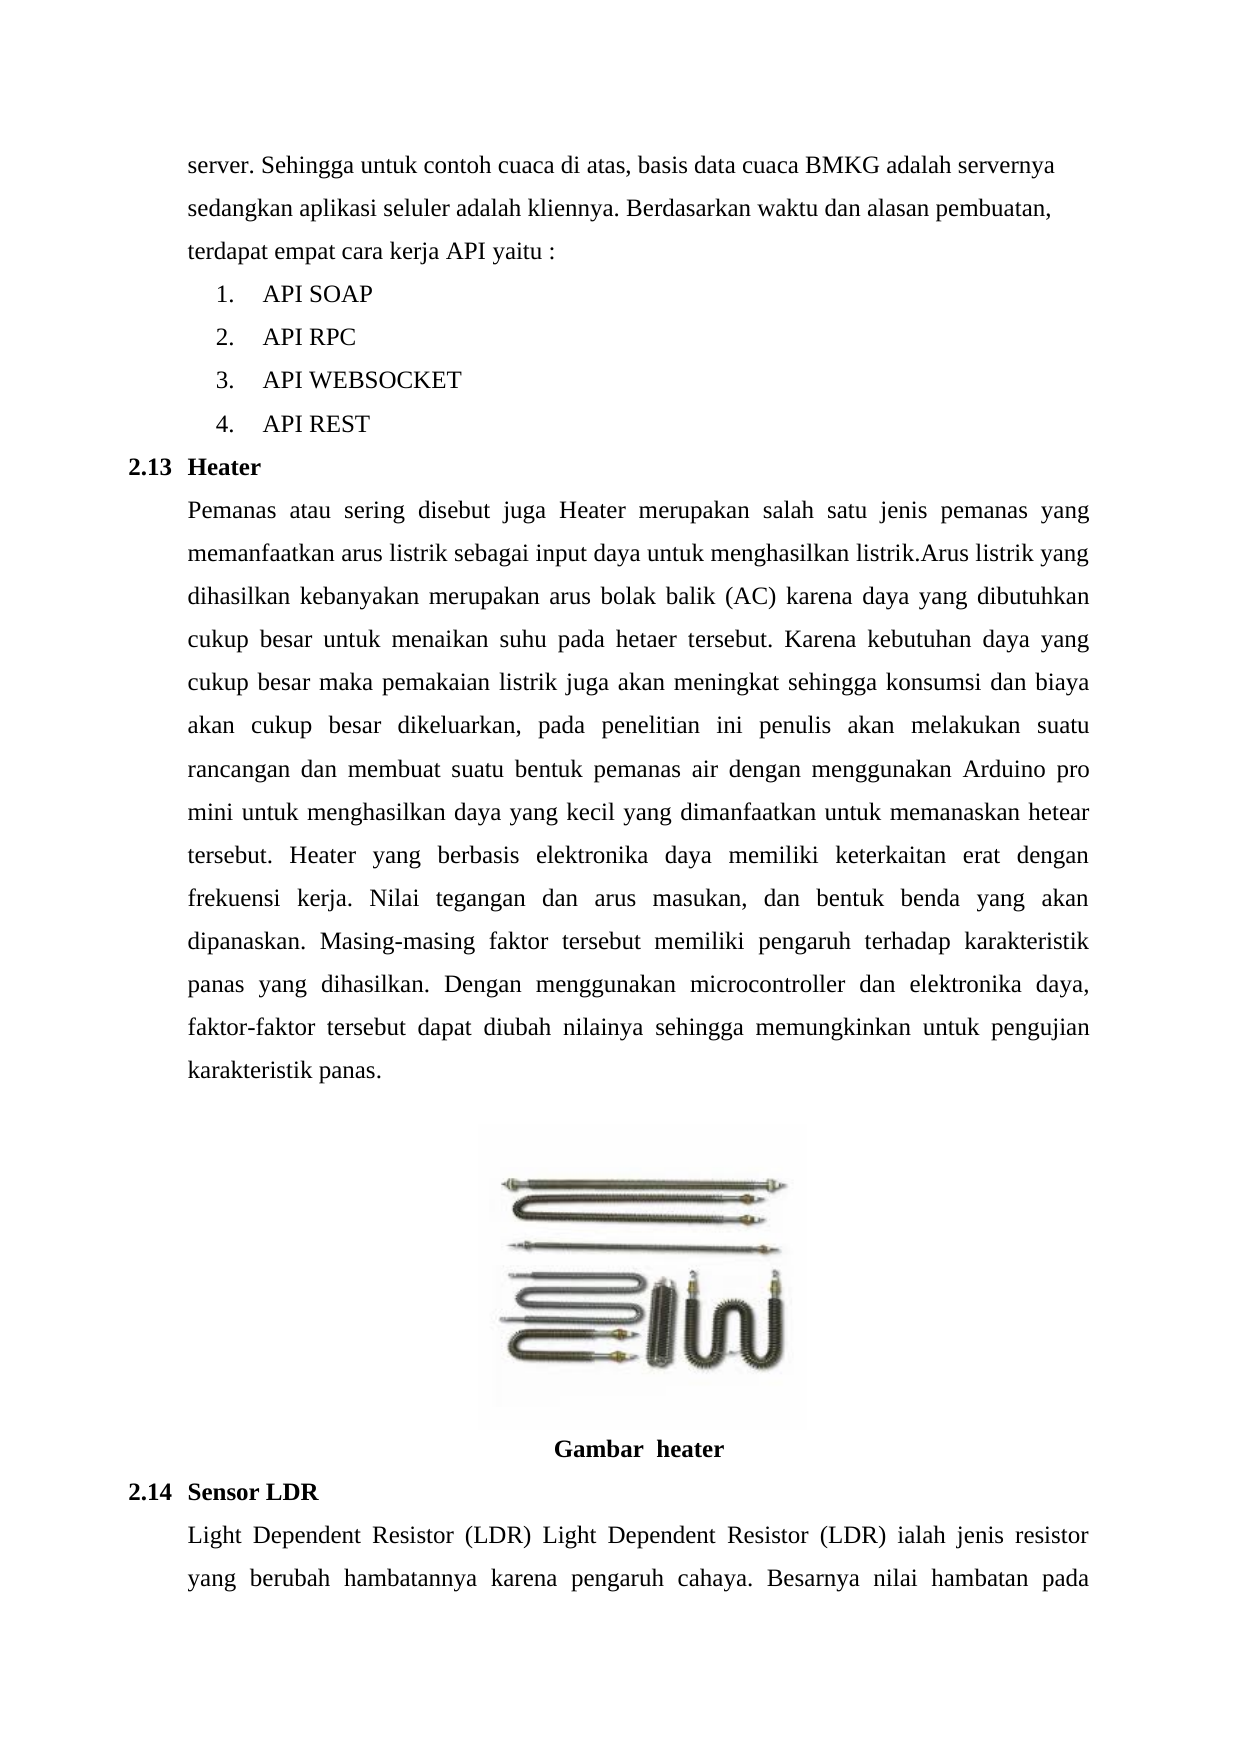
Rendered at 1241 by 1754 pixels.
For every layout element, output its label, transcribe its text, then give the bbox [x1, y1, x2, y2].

picture [478, 1124, 807, 1430]
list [187, 1520, 1090, 1592]
list API WEBSOCKET [225, 366, 1090, 394]
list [187, 150, 1090, 265]
list Pemanas atau sering disebut juga Heater merupakan salah satu jenis pemanas yang memanfaatkan arus listrik sebagai input daya untuk menghasilkan listrik.Arus listrik yang dihasilkan kebanyakan merupakan arus bolak balik (AC) karena daya yang dibutuhkan cukup besar untuk menaikan suhu pada hetaer tersebut. Karena kebutuhan daya yang cukup besar maka pemakaian listrik juga akan meningkat sehingga konsumsi dan biaya akan cukup besar dikeluarkan, pada penelitian ini penulis akan melakukan suatu rancangan dan membuat suatu bentuk pemanas air dengan menggunakan Arduino pro mini untuk menghasilkan daya yang kecil yang dimanfaatkan untuk memanaskan hetear tersebut. Heater yang berbasis elektronika daya memiliki keterkaitan erat dengan frekuensi kerja. Nilai tegangan dan arus masukan, dan bentuk benda yang akan dipanaskan. Masing-masing faktor tersebut memiliki pengaruh terhadap karakteristik panas yang dihasilkan. Dengan menggunakan microcontroller dan elektronika daya, faktor-faktor tersebut dapat diubah nilainya sehingga memungkinkan untuk pengujian karakteristik panas. [187, 495, 1090, 776]
list Heater [150, 452, 1090, 481]
list Pemanas atau sering disebut juga Heater merupakan salah satu jenis pemanas yang memanfaatkan arus listrik sebagai input daya untuk menghasilkan listrik.Arus listrik yang dihasilkan kebanyakan merupakan arus bolak balik (AC) karena daya yang dibutuhkan cukup besar untuk menaikan suhu pada hetaer tersebut. Karena kebutuhan daya yang cukup besar maka pemakaian listrik juga akan meningkat sehingga konsumsi dan biaya akan cukup besar dikeluarkan, pada penelitian ini penulis akan melakukan suatu rancangan dan membuat suatu bentuk pemanas air dengan menggunakan Arduino pro mini untuk menghasilkan daya yang kecil yang dimanfaatkan untuk memanaskan hetear tersebut. Heater yang berbasis elektronika daya memiliki keterkaitan erat dengan frekuensi kerja. Nilai tegangan dan arus masukan, dan bentuk benda yang akan dipanaskan. Masing-masing faktor tersebut memiliki pengaruh terhadap karakteristik panas yang dihasilkan. Dengan menggunakan microcontroller dan elektronika daya, faktor-faktor tersebut dapat diubah nilainya sehingga memungkinkan untuk pengujian karakteristik panas. [187, 853, 1090, 1084]
list API REST [225, 409, 1090, 437]
list Sensor LDR [150, 1477, 1090, 1506]
list Pemanas atau sering disebut juga Heater merupakan salah satu jenis pemanas yang memanfaatkan arus listrik sebagai input daya untuk menghasilkan listrik.Arus listrik yang dihasilkan kebanyakan merupakan arus bolak balik (AC) karena daya yang dibutuhkan cukup besar untuk menaikan suhu pada hetaer tersebut. Karena kebutuhan daya yang cukup besar maka pemakaian listrik juga akan meningkat sehingga konsumsi dan biaya akan cukup besar dikeluarkan, pada penelitian ini penulis akan melakukan suatu rancangan dan membuat suatu bentuk pemanas air dengan menggunakan Arduino pro mini untuk menghasilkan daya yang kecil yang dimanfaatkan untuk memanaskan hetear tersebut. Heater yang berbasis elektronika daya memiliki keterkaitan erat dengan frekuensi kerja. Nilai tegangan dan arus masukan, dan bentuk benda yang akan dipanaskan. Masing-masing faktor tersebut memiliki pengaruh terhadap karakteristik panas yang dihasilkan. Dengan menggunakan microcontroller dan elektronika daya, faktor-faktor tersebut dapat diubah nilainya sehingga memungkinkan untuk pengujian karakteristik panas. [187, 777, 1090, 852]
list Gambar heater [187, 1434, 1090, 1463]
list API SOAP [225, 279, 1090, 308]
list API RPC [225, 322, 1090, 351]
